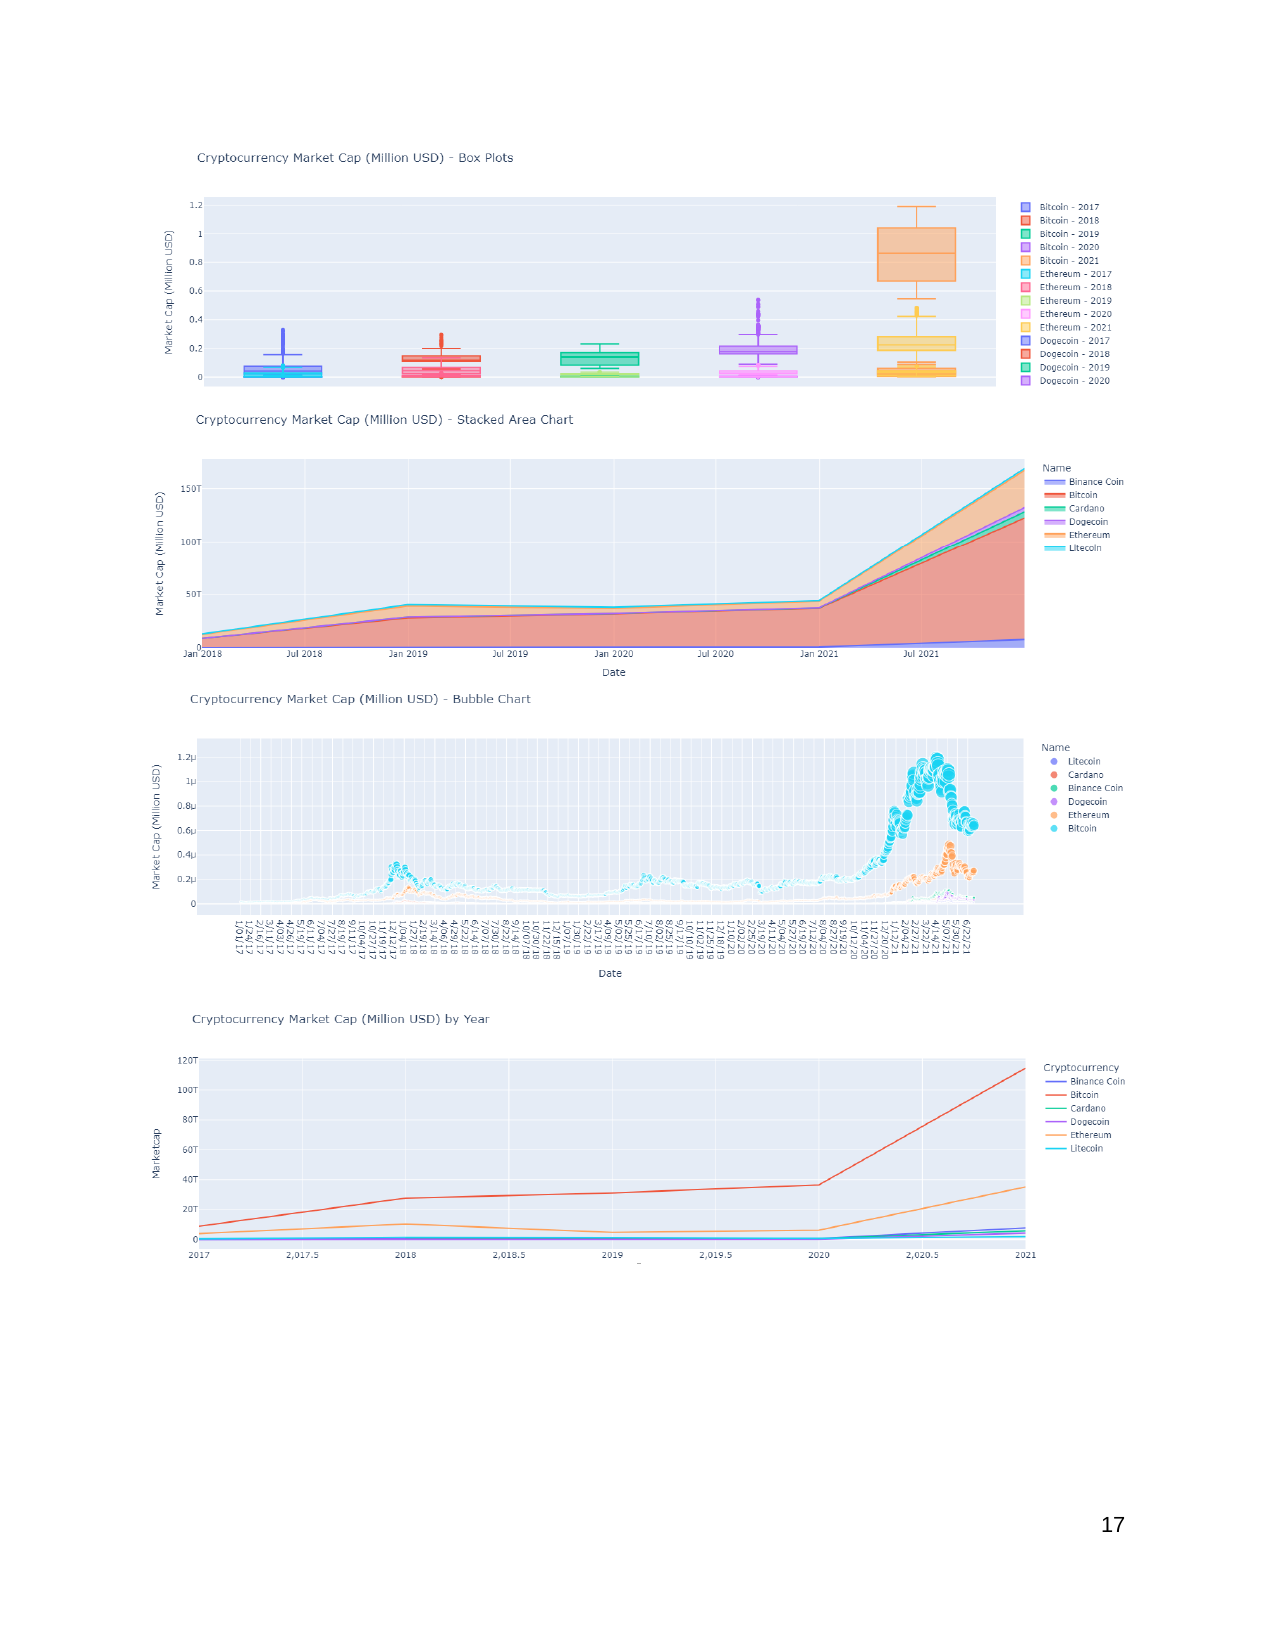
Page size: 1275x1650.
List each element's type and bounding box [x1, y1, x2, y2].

picture [150, 688, 1125, 1264]
picture [150, 132, 1125, 686]
